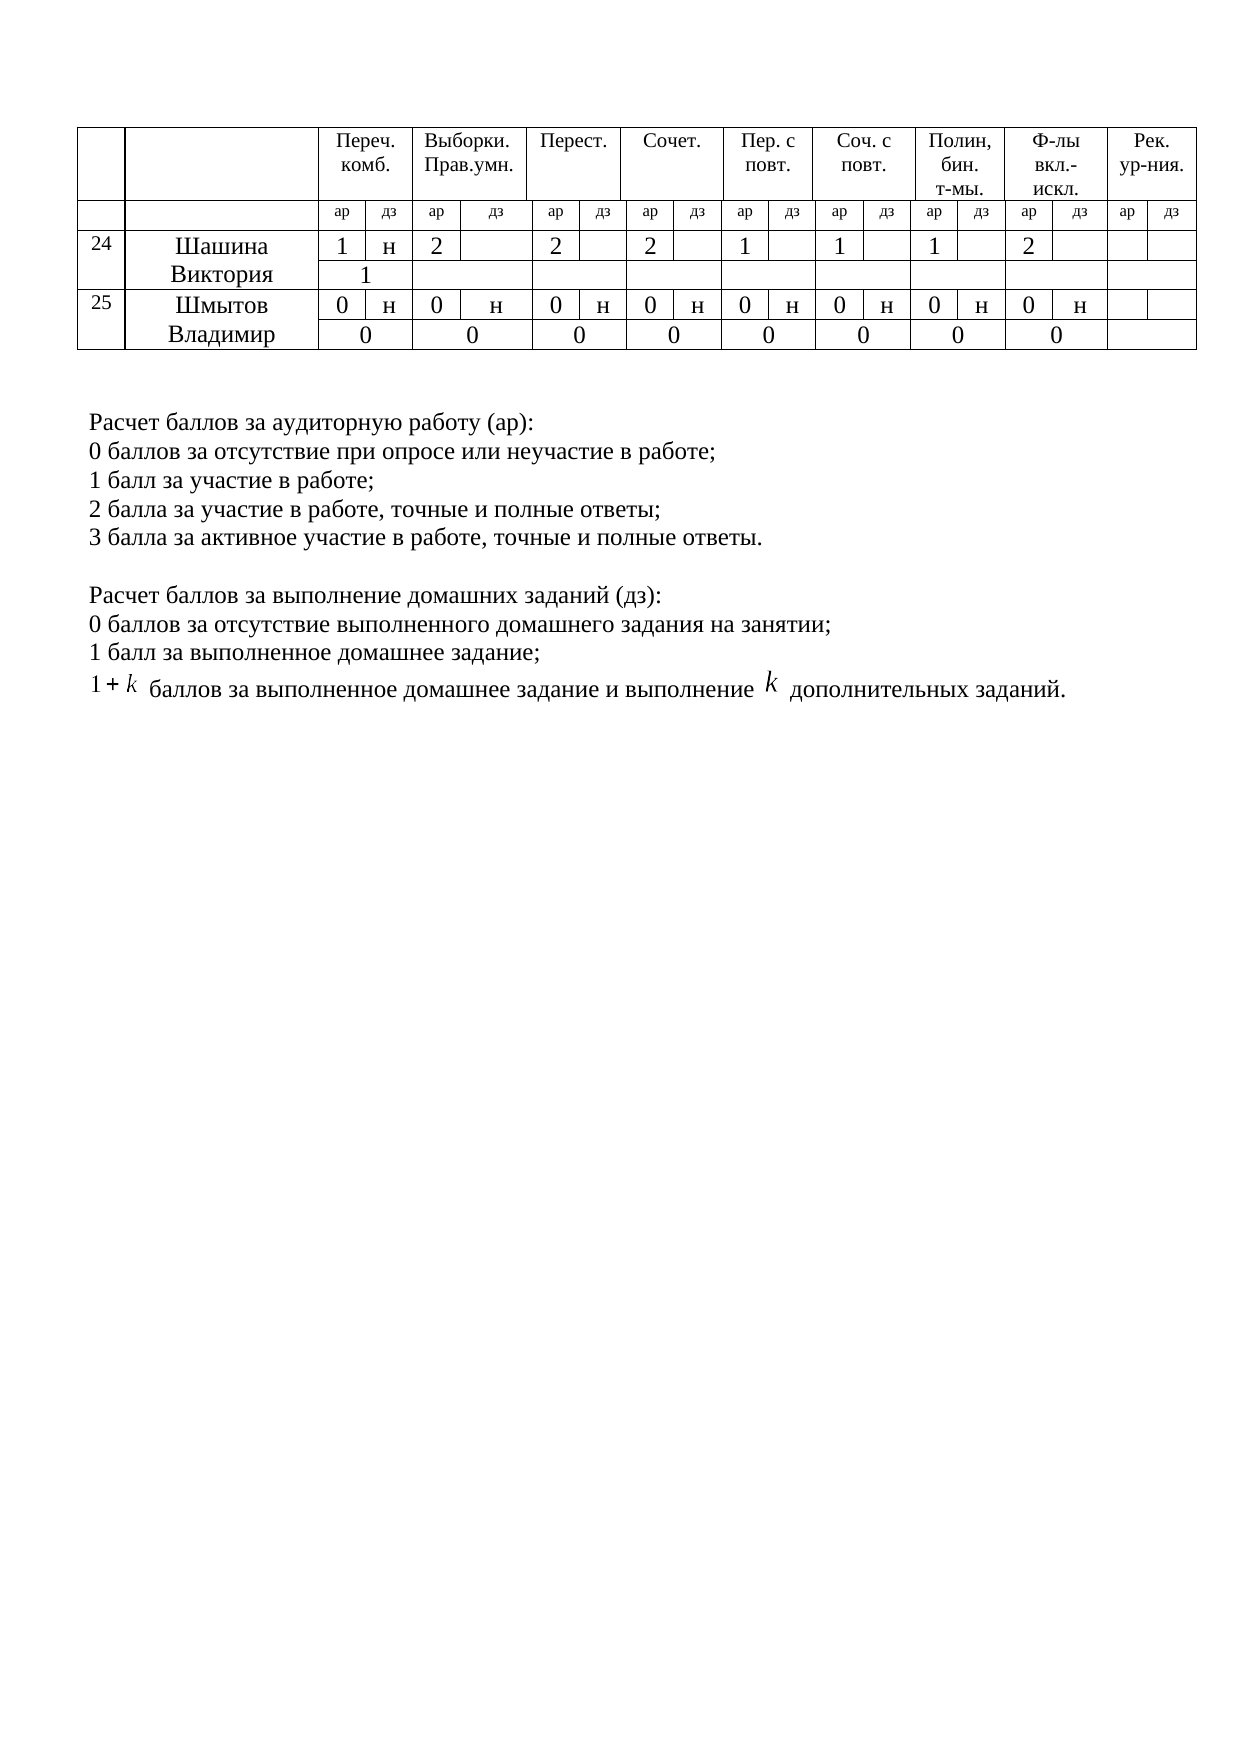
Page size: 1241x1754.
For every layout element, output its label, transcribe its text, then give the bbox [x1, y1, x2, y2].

table_cell дз [1053, 201, 1107, 230]
table_cell Шашина Виктория [126, 231, 318, 289]
table_cell н [461, 290, 532, 319]
table_cell [1108, 320, 1196, 349]
table_header [78, 128, 124, 200]
table_header Сочет. [621, 128, 723, 200]
table_header Пер. с повт. [724, 128, 812, 200]
table_cell 1 [911, 231, 957, 259]
table_cell ар [816, 201, 863, 230]
table_cell [126, 201, 318, 230]
table_cell 0 [1006, 320, 1107, 349]
table_cell н [958, 290, 1005, 319]
table_cell ар [319, 201, 365, 230]
table_cell [580, 231, 626, 259]
table_header Полин, бин. т-мы. [916, 128, 1004, 200]
table_cell 0 [627, 290, 673, 319]
table_cell [413, 261, 532, 289]
table_cell ар [413, 201, 460, 230]
table_header Переч. комб. [319, 128, 412, 200]
table_header [126, 128, 318, 200]
table_cell 0 [319, 290, 365, 319]
table_cell ар [627, 201, 673, 230]
table_cell [674, 231, 721, 259]
table_cell дз [674, 201, 721, 230]
table_cell [461, 231, 532, 259]
table_cell [911, 261, 1005, 289]
table_cell 0 [722, 290, 768, 319]
table_cell н [580, 290, 626, 319]
table_cell 0 [1006, 290, 1052, 319]
table_cell 0 [533, 290, 579, 319]
table_cell 0 [911, 320, 1005, 349]
table_cell ар [1006, 201, 1052, 230]
table_header Соч. с повт. [813, 128, 915, 200]
text 1 балл за участие в работе; [89, 465, 1167, 494]
table_cell 0 [722, 320, 815, 349]
table_cell 1 [319, 231, 365, 259]
text 0 баллов за отсутствие выполненного домашнего задания на занятии; [89, 609, 1167, 637]
table_header Рек. ур-ния. [1108, 128, 1196, 200]
table_cell 0 [816, 320, 910, 349]
table_cell [533, 261, 626, 289]
table_cell 1 [816, 231, 863, 259]
table_header Выборки. Прав.умн. [413, 128, 526, 200]
table_cell 0 [816, 290, 863, 319]
table_cell [864, 231, 910, 259]
table_cell ар [911, 201, 957, 230]
table_cell н [769, 290, 815, 319]
text баллов за выполненное домашнее задание и выполнение дополнительных заданий. [89, 666, 1167, 703]
table_cell дз [366, 201, 412, 230]
table_cell 0 [533, 320, 626, 349]
table_cell н [1053, 290, 1107, 319]
text Расчет баллов за аудиторную работу (ар): [89, 407, 1167, 436]
table_cell 24 [78, 231, 124, 289]
table_cell ар [533, 201, 579, 230]
table_cell дз [864, 201, 910, 230]
table_cell [1108, 290, 1147, 319]
table_cell н [864, 290, 910, 319]
table_cell дз [958, 201, 1005, 230]
table_cell [627, 261, 721, 289]
text 0 баллов за отсутствие при опросе или неучастие в работе; [89, 436, 1167, 465]
table_cell н [674, 290, 721, 319]
table_cell 0 [413, 320, 532, 349]
table_cell [1108, 231, 1147, 259]
table_cell [1148, 231, 1196, 259]
table_cell 0 [413, 290, 460, 319]
table_cell 2 [627, 231, 673, 259]
table_cell дз [461, 201, 532, 230]
table_cell дз [1148, 201, 1196, 230]
table_cell дз [769, 201, 815, 230]
table_cell 25 [78, 290, 124, 349]
table_cell н [366, 231, 412, 259]
table_cell 2 [1006, 231, 1052, 259]
table_cell [1006, 261, 1107, 289]
table_cell ар [722, 201, 768, 230]
table_cell 0 [319, 320, 412, 349]
table_cell [78, 201, 124, 230]
text Расчет баллов за выполнение домашних заданий (дз): [89, 580, 1167, 609]
table_cell 2 [533, 231, 579, 259]
text 1 балл за выполненное домашнее задание; [89, 637, 1167, 666]
table_cell Шмытов Владимир [126, 290, 318, 349]
table_cell 2 [413, 231, 460, 259]
table_cell 0 [911, 290, 957, 319]
table_cell [769, 231, 815, 259]
table_cell [958, 231, 1005, 259]
table_header Ф-лы вкл.-искл. [1005, 128, 1107, 200]
table_cell [1053, 231, 1107, 259]
text 3 балла за активное участие в работе, точные и полные ответы. [89, 522, 1167, 551]
table_cell дз [580, 201, 626, 230]
table_cell [1148, 290, 1196, 319]
table_cell 1 [722, 231, 768, 259]
table_header Перест. [527, 128, 620, 200]
table_cell [722, 261, 815, 289]
table_cell ар [1108, 201, 1147, 230]
table_cell [816, 261, 910, 289]
table_cell [1108, 261, 1196, 289]
table_cell 1 [319, 261, 412, 289]
text 2 балла за участие в работе, точные и полные ответы; [89, 494, 1167, 522]
table_cell н [366, 290, 412, 319]
table_cell 0 [627, 320, 721, 349]
